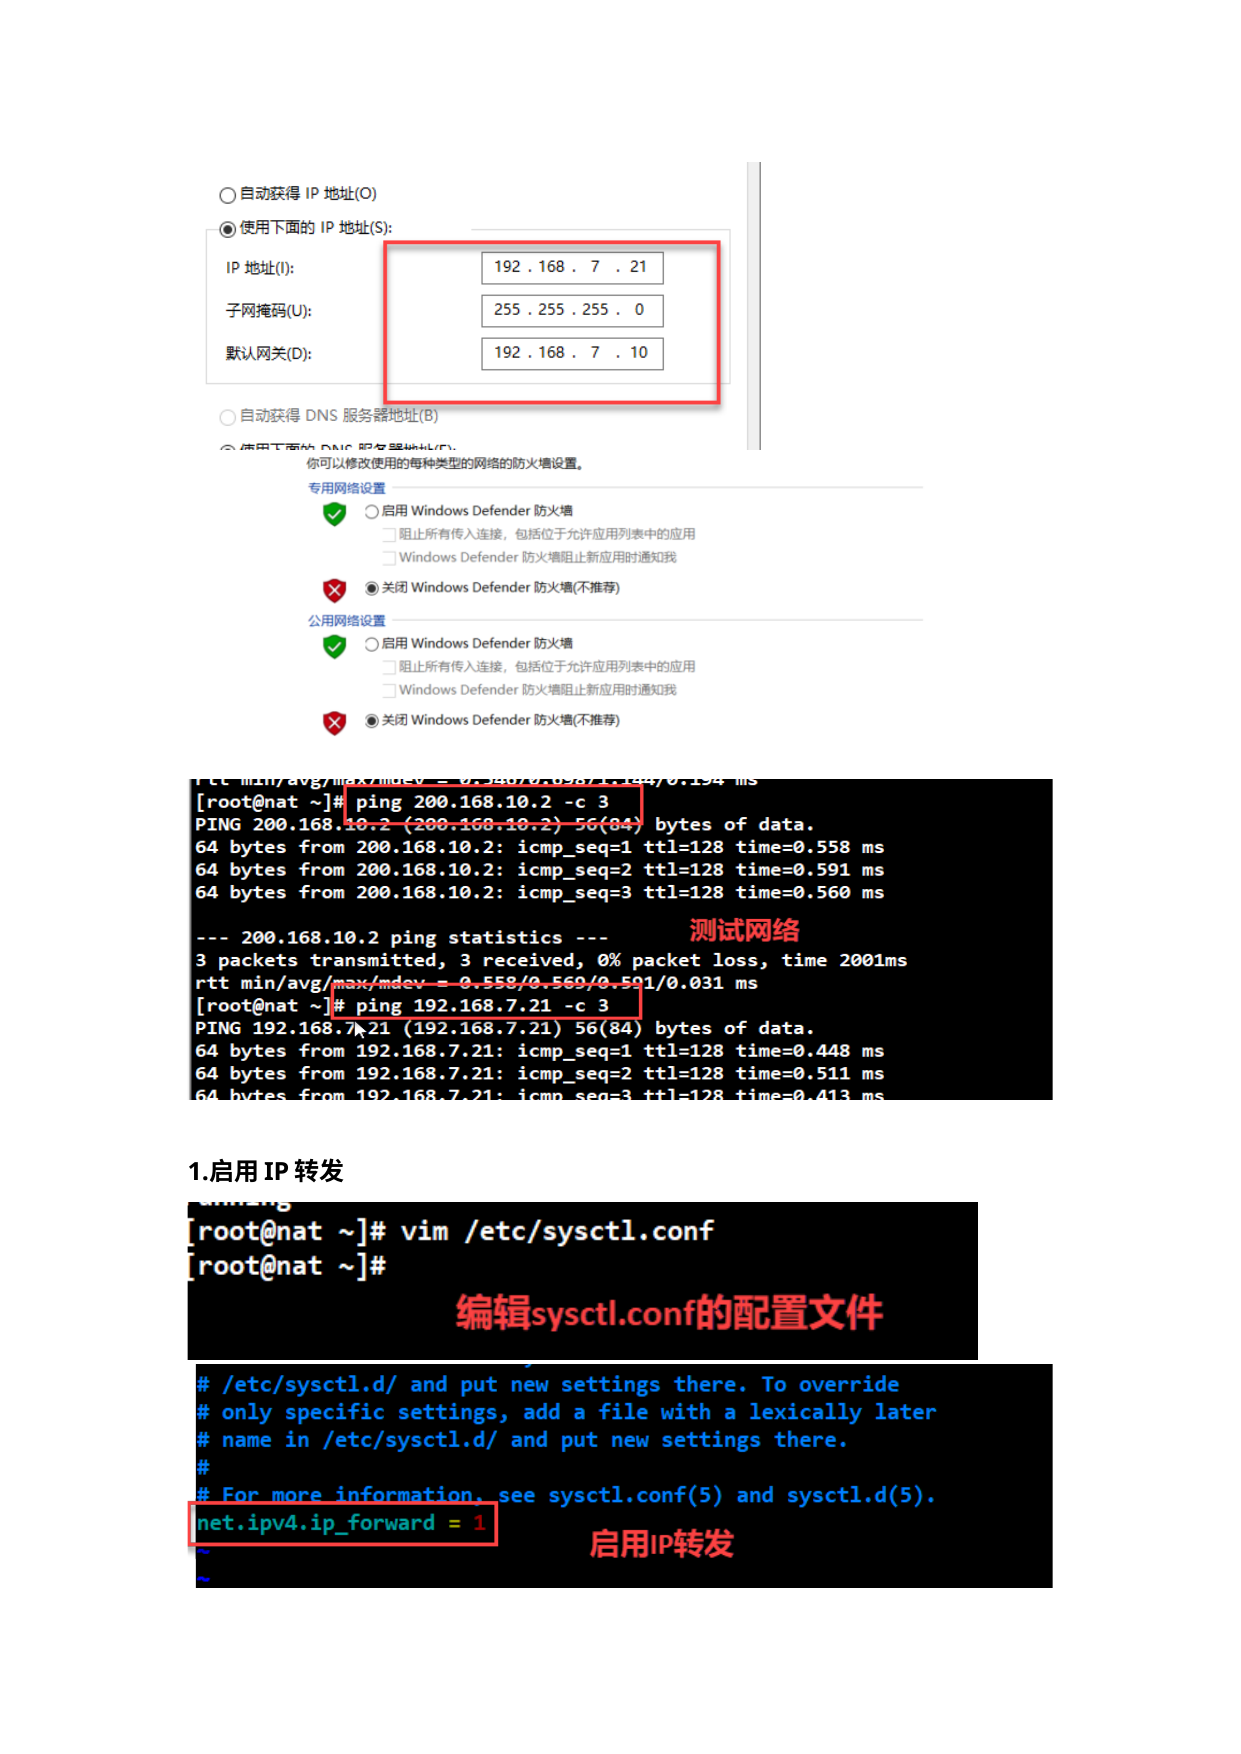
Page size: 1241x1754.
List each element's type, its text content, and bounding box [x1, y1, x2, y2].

picture [187, 1364, 1053, 1588]
text 1.启用IP转发 [187, 1137, 1053, 1202]
picture [187, 162, 1053, 450]
picture [187, 454, 1053, 767]
picture [187, 779, 1053, 1100]
picture [187, 1202, 978, 1360]
